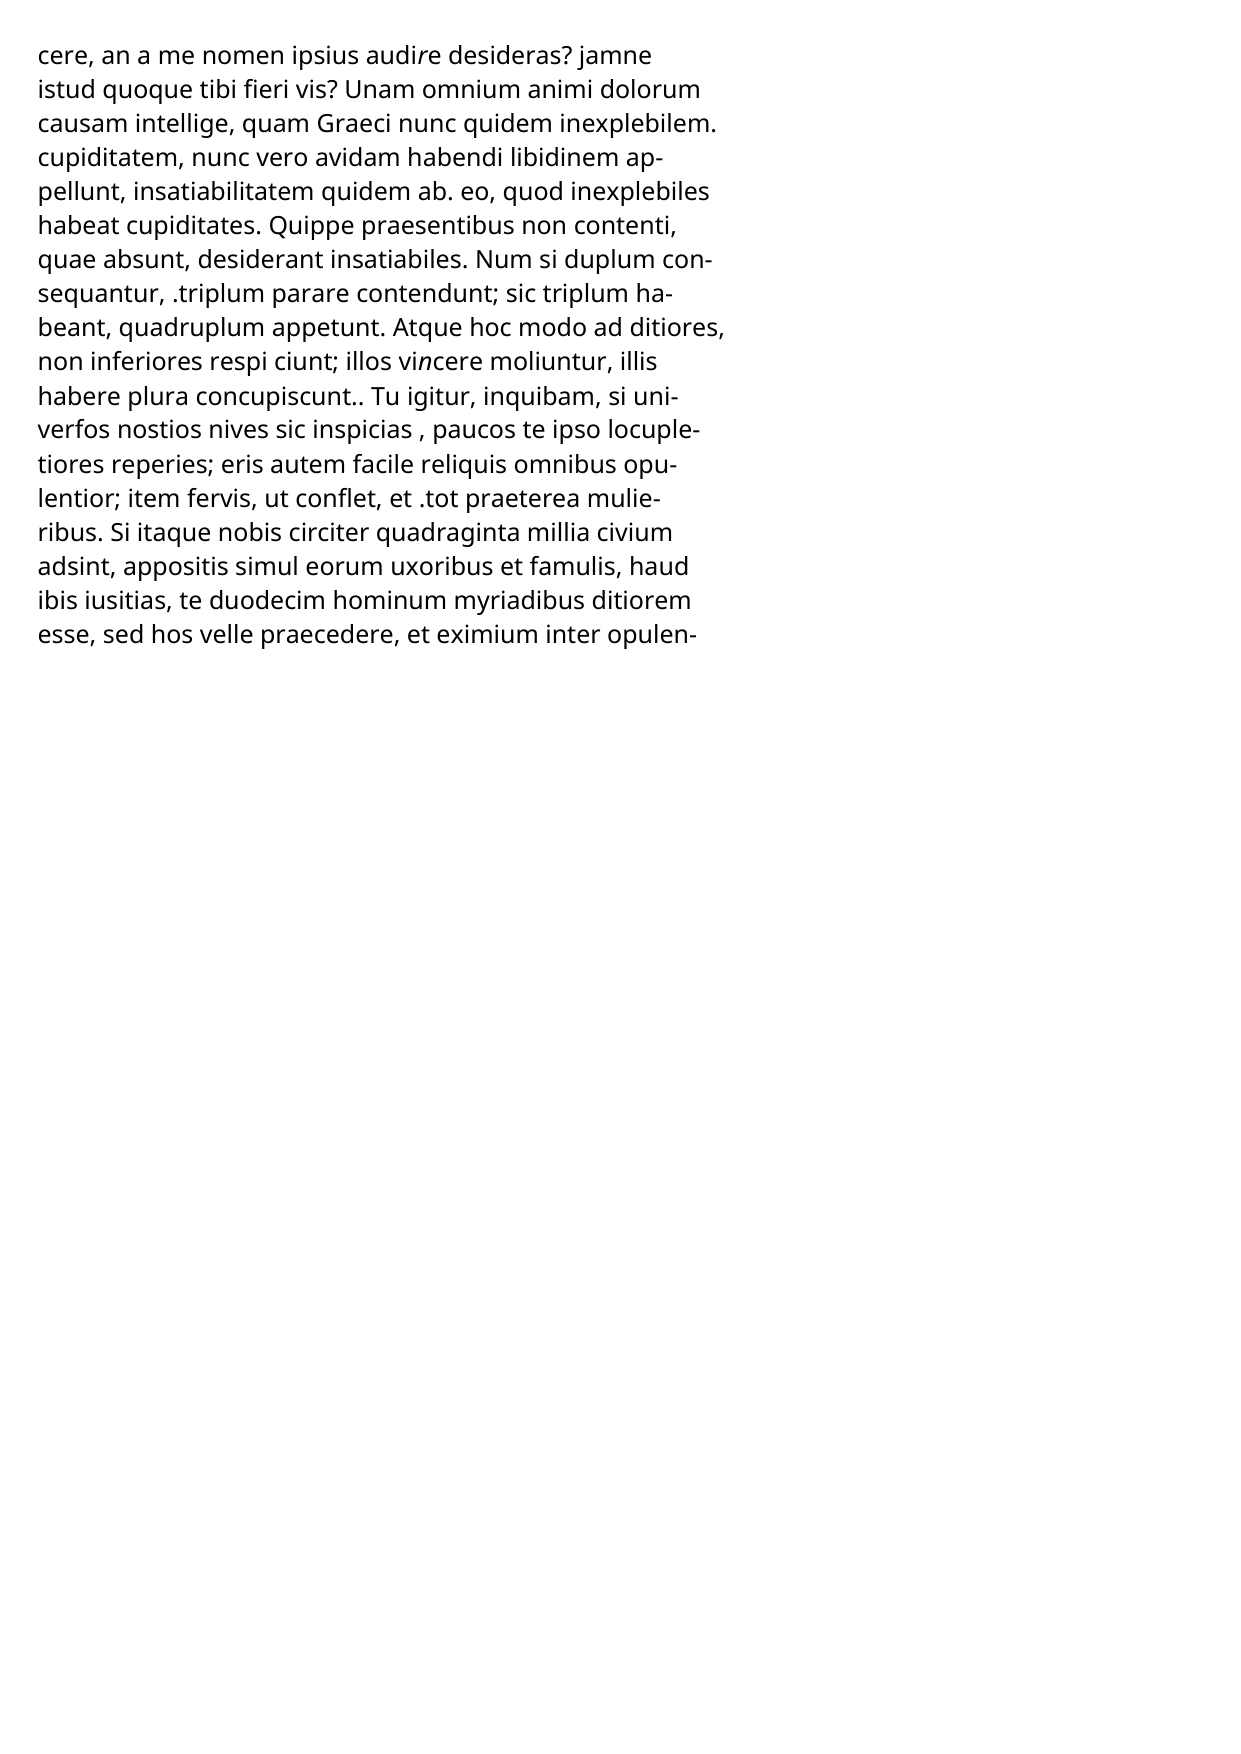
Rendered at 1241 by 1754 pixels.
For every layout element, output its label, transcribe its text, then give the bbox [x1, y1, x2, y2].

text cere, an a me nomen ipsius audire desideras? jamne istud quoque tibi fieri vis? Unam omnium animi dolorum causam intellige, quam Graeci nunc quidem inexplebilem. cupiditatem, nunc vero avidam habendi libidinem ap- pellunt, insatiabilitatem quidem ab. eo, quod inexplebiles habeat cupiditates. Quippe praesentibus non contenti, quae absunt, desiderant insatiabiles. Num si duplum con- sequantur, .triplum parare contendunt; sic triplum ha- beant, quadruplum appetunt. Atque hoc modo ad ditiores, non inferiores respi ciunt; illos vincere moliuntur, illis habere plura concupiscunt.. Tu igitur, inquibam, si uni- verfos nostios nives sic inspicias , paucos te ipso locuple- tiores reperies; eris autem facile reliquis omnibus opu- lentior; item fervis, ut conflet, et .tot praeterea mulie- ribus. Si itaque nobis circiter quadraginta millia civium adsint, appositis simul eorum uxoribus et famulis, haud ibis iusitias, te duodecim hominum myriadibus ditiorem esse, sed hos velle praecedere, et eximium inter opulen- [37, 37, 1203, 651]
